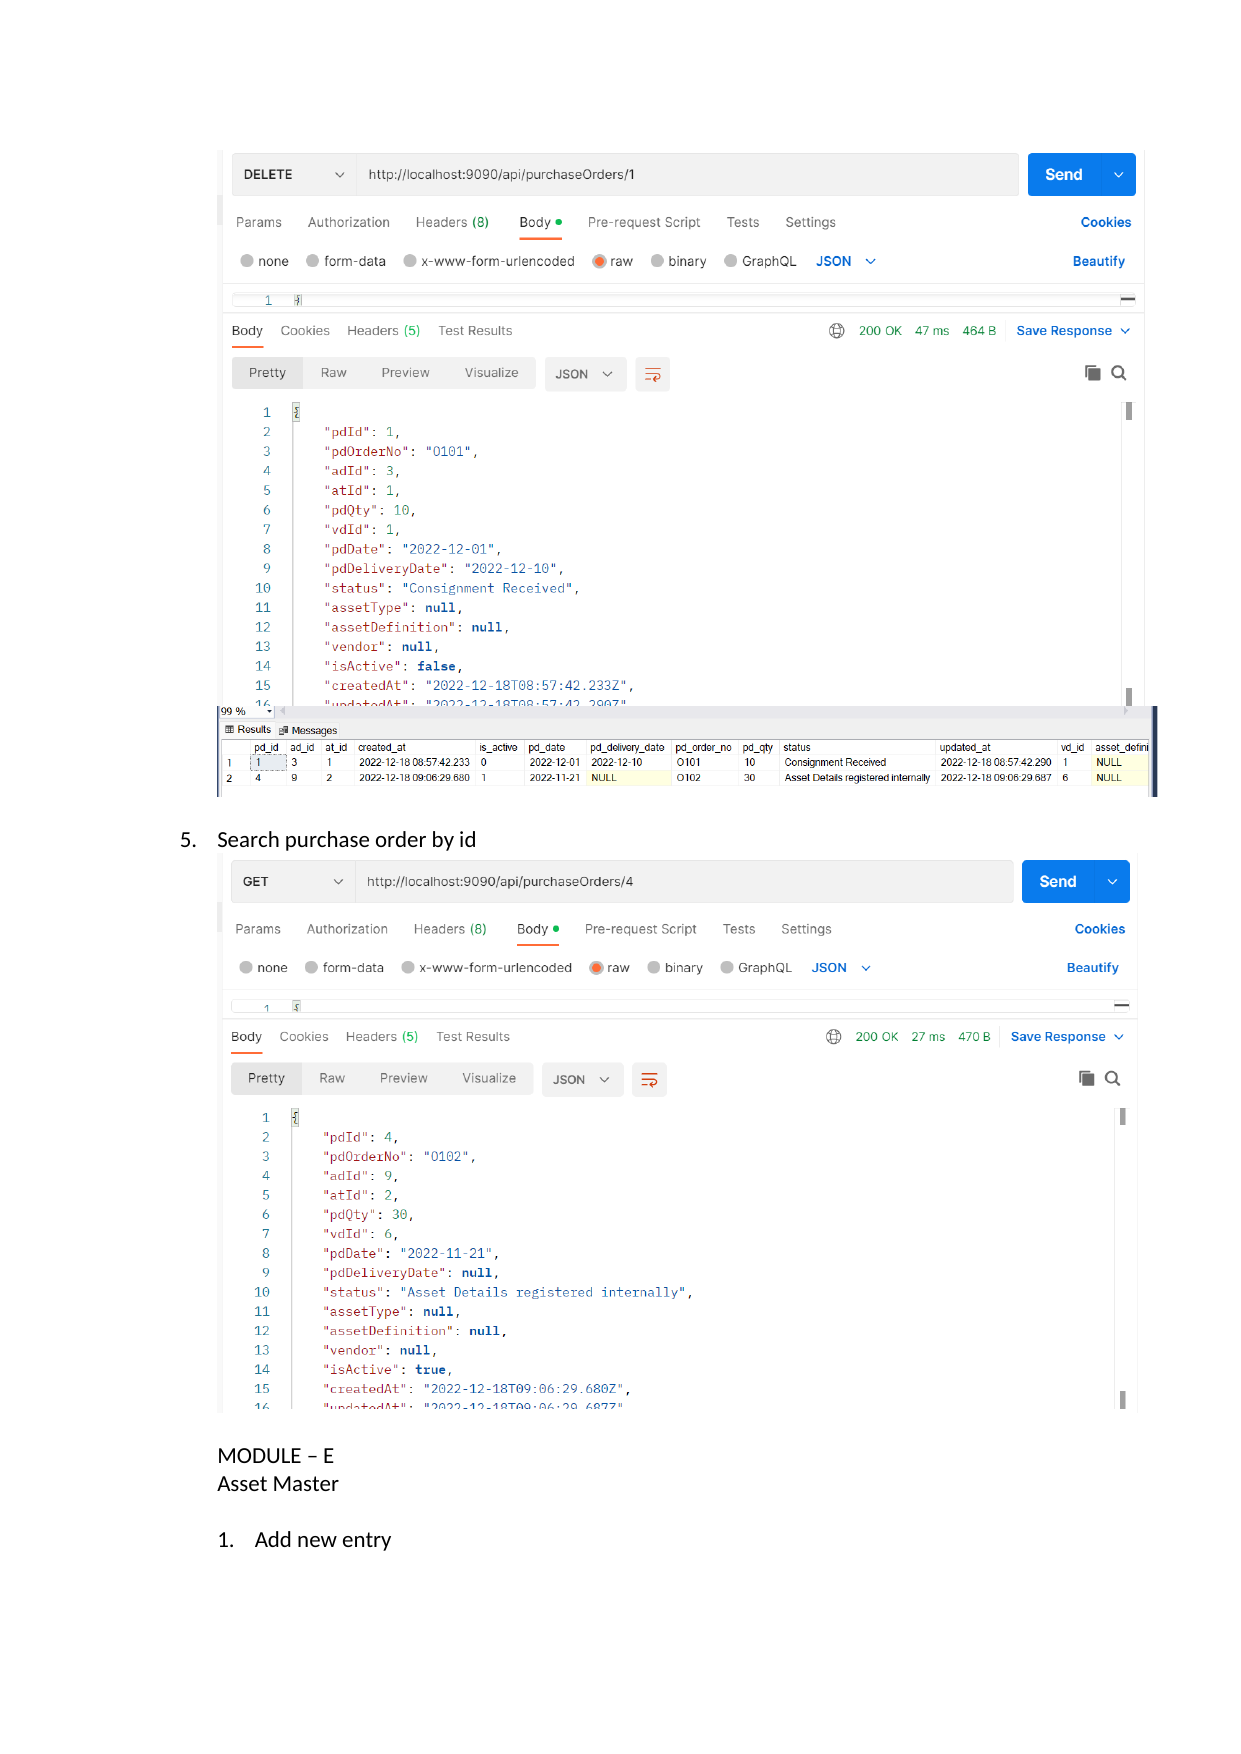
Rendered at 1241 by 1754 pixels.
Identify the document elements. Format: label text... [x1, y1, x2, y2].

list MODULE – E [217, 1441, 1090, 1469]
picture [217, 853, 1158, 1413]
list Search purchase order by id [179, 825, 1090, 853]
list Add new entry [217, 1525, 1090, 1553]
list Asset Master [217, 1469, 1090, 1497]
picture [217, 150, 1158, 797]
